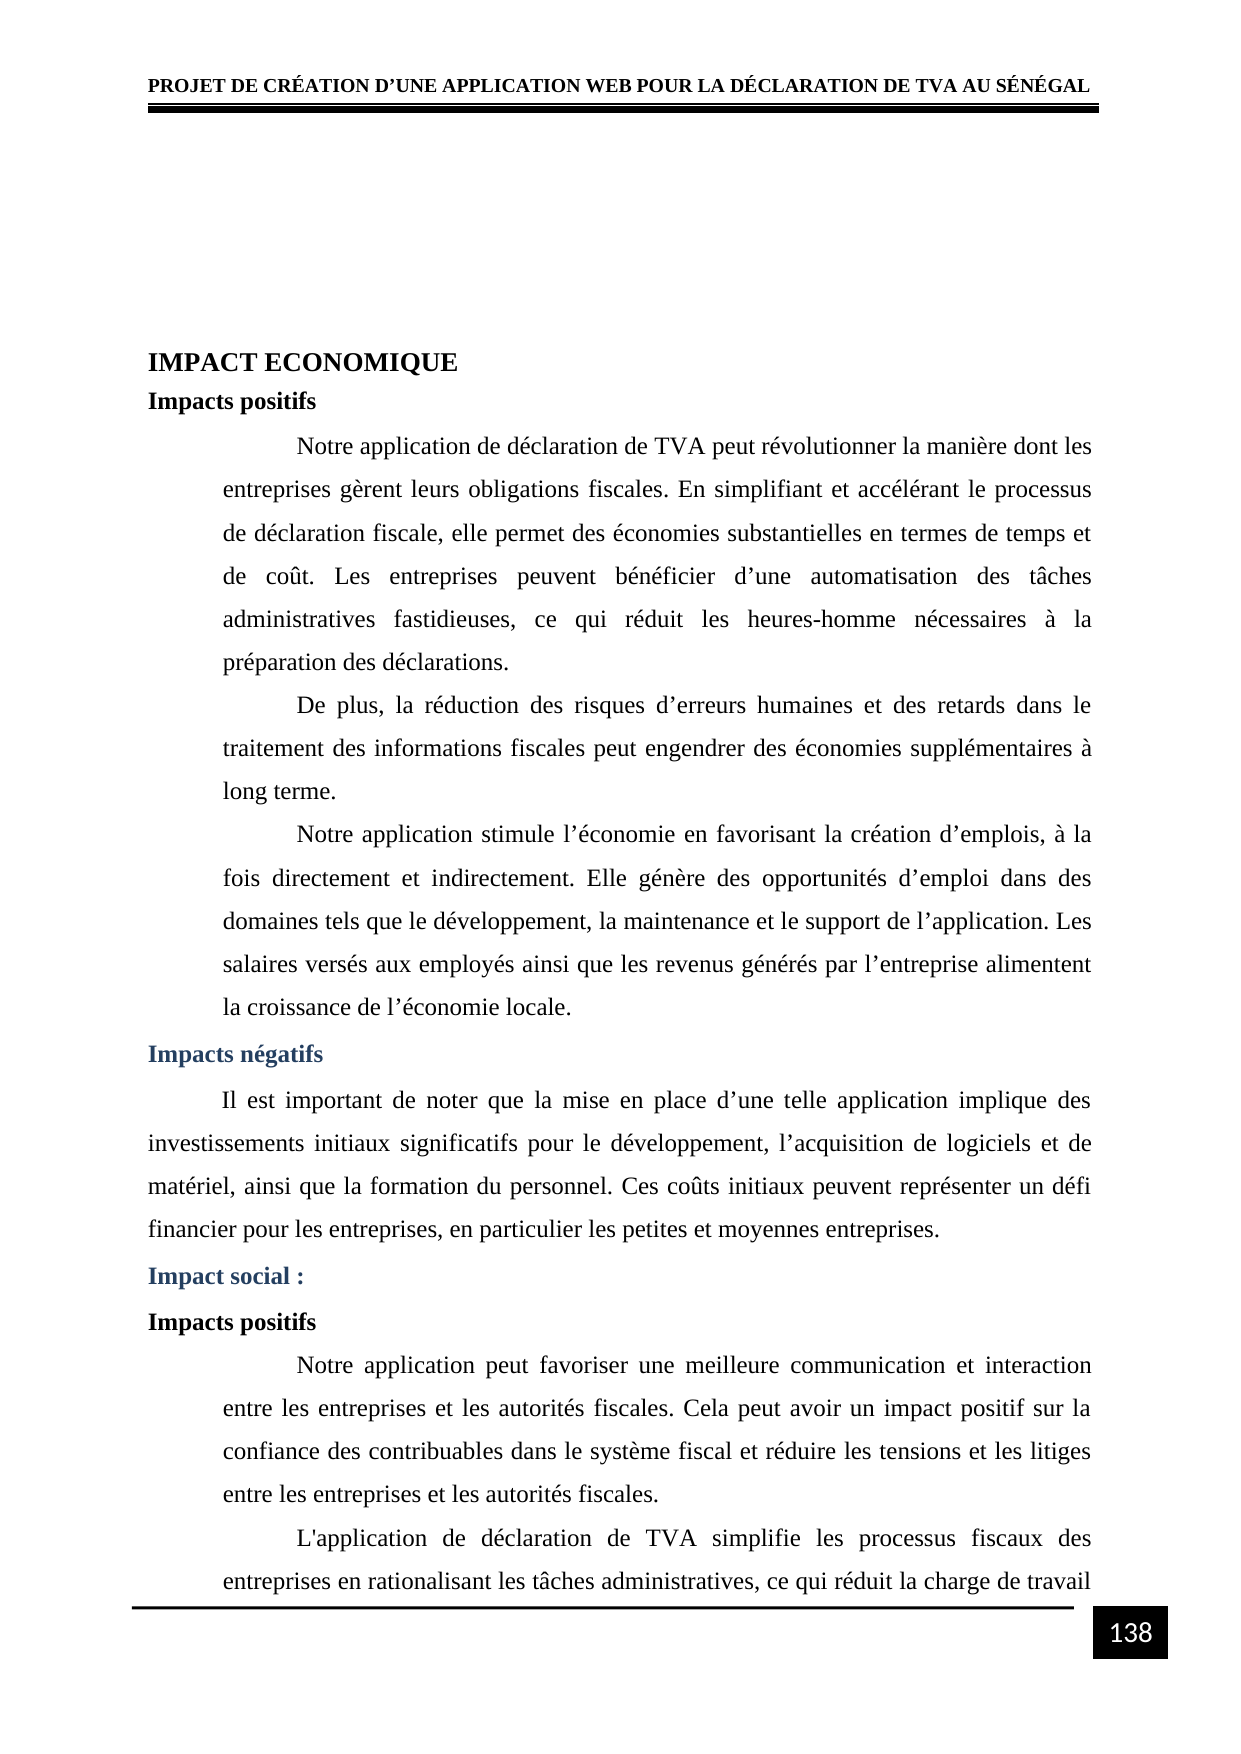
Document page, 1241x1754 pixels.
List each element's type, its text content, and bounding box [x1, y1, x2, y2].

subtitle Impacts positifs [148, 386, 1093, 414]
subtitle Impacts négatifs [148, 1039, 1093, 1068]
text De plus, la réduction des risques d’erreurs humaines et des retards dans le traitement des informations fiscales peut engendrer des économies supplémentaires à long terme. [223, 690, 1093, 805]
text Notre application peut favoriser une meilleure communication et interaction entre les entreprises et les autorités fiscales. Cela peut avoir un impact positif sur la confiance des contribuables dans le système fiscal et réduire les tensions et les litiges entre les entreprises et les autorités fiscales. [223, 1350, 1093, 1508]
subtitle IMPACT ECONOMIQUE [148, 346, 1093, 377]
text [223, 1523, 1093, 1594]
subtitle Impact social : [148, 1261, 1093, 1290]
text Notre application de déclaration de TVA peut révolutionner la manière dont les entreprises gèrent leurs obligations fiscales. En simplifiant et accélérant le processus de déclaration fiscale, elle permet des économies substantielles en termes de temps et de coût. Les entreprises peuvent bénéficier d’une automatisation des tâches administratives fastidieuses, ce qui réduit les heures-homme nécessaires à la préparation des déclarations. [223, 431, 1093, 676]
text Notre application stimule l’économie en favorisant la création d’emplois, à la fois directement et indirectement. Elle génère des opportunités d’emploi dans des domaines tels que le développement, la maintenance et le support de l’application. Les salaires versés aux employés ainsi que les revenus générés par l’entreprise alimentent la croissance de l’économie locale. [223, 819, 1093, 1021]
text Impacts positifs [148, 1307, 1093, 1336]
text Il est important de noter que la mise en place d’une telle application implique des investissements initiaux significatifs pour le développement, l’acquisition de logiciels et de matériel, ainsi que la formation du personnel. Ces coûts initiaux peuvent représenter un défi financier pour les entreprises, en particulier les petites et moyennes entreprises. [148, 1085, 1093, 1243]
